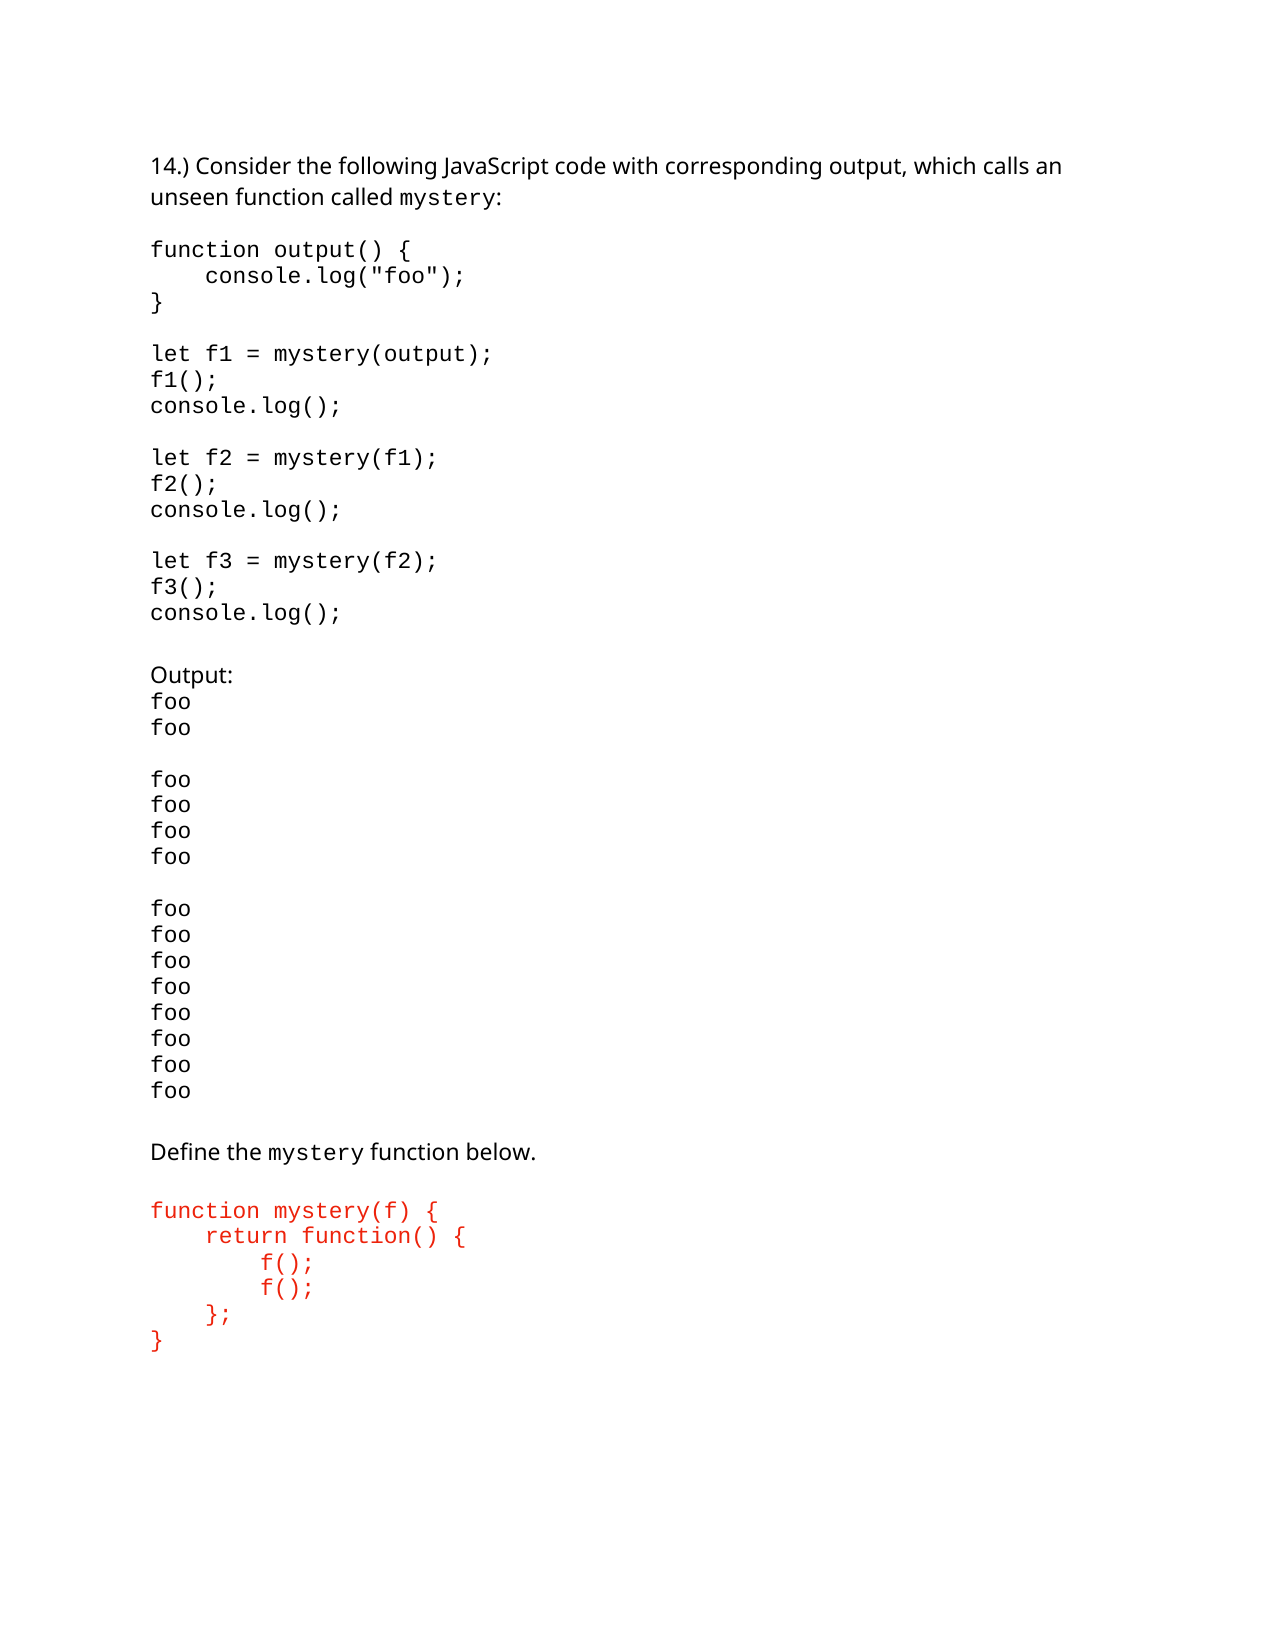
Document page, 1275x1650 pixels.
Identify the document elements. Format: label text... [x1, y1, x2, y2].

text } [150, 1329, 1125, 1354]
text console.log(); [150, 602, 1125, 628]
text foo [150, 716, 1125, 742]
text foo [150, 768, 1125, 794]
text f(); [150, 1277, 1125, 1303]
text foo [150, 1001, 1125, 1027]
text console.log("foo"); [150, 264, 1125, 290]
text 14.) Consider the following JavaScript code with corresponding output, which calls an unseen function called mystery: [150, 150, 1125, 213]
text console.log(); [150, 394, 1125, 420]
text foo [150, 1027, 1125, 1053]
text Define the mystery function below. [150, 1136, 1125, 1168]
text }; [150, 1303, 1125, 1329]
text f2(); [150, 472, 1125, 498]
text foo [150, 846, 1125, 872]
text foo [150, 690, 1125, 716]
text f1(); [150, 368, 1125, 394]
text let f1 = mystery(output); [150, 342, 1125, 368]
text foo [150, 949, 1125, 975]
text foo [150, 794, 1125, 820]
text foo [150, 975, 1125, 1001]
text function output() { [150, 238, 1125, 264]
text foo [150, 1053, 1125, 1079]
text foo [150, 923, 1125, 949]
text f(); [150, 1251, 1125, 1277]
text return function() { [150, 1225, 1125, 1251]
text let f3 = mystery(f2); [150, 550, 1125, 576]
text f3(); [150, 576, 1125, 602]
text foo [150, 1079, 1125, 1105]
text } [150, 290, 1125, 316]
text foo [150, 820, 1125, 846]
text foo [150, 898, 1125, 923]
text function mystery(f) { [150, 1199, 1125, 1225]
text Output: [150, 659, 1125, 690]
text console.log(); [150, 498, 1125, 524]
text let f2 = mystery(f1); [150, 446, 1125, 472]
